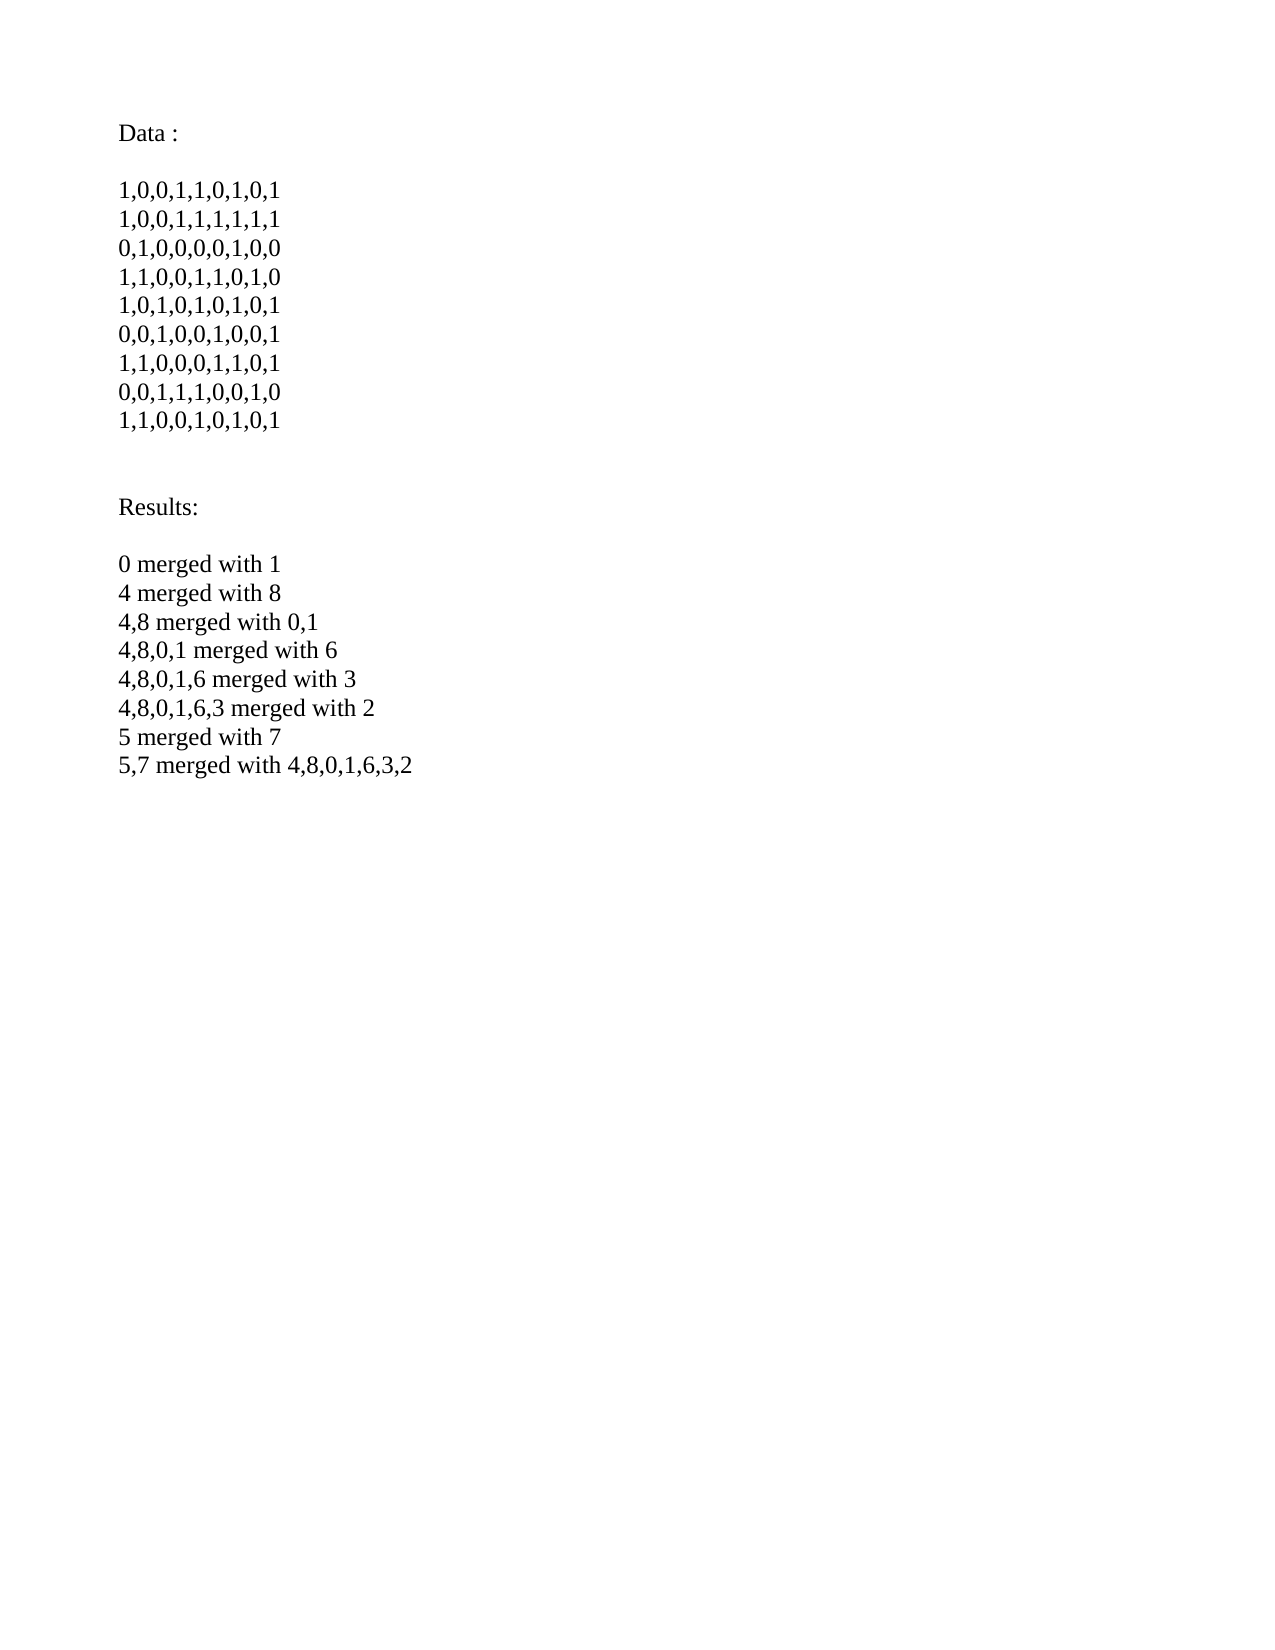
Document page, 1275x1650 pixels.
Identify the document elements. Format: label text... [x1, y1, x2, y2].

text 0 merged with 1 [118, 549, 1157, 578]
text 5,7 merged with 4,8,0,1,6,3,2 [118, 751, 1157, 779]
text 4,8,0,1,6,3 merged with 2 [118, 693, 1157, 722]
text 4,8 merged with 0,1 [118, 607, 1157, 636]
text 4,8,0,1,6 merged with 3 [118, 664, 1157, 693]
text 0,1,0,0,0,0,1,0,0 [118, 233, 1157, 262]
text 1,0,1,0,1,0,1,0,1 [118, 291, 1157, 319]
text 1,0,0,1,1,1,1,1,1 [118, 204, 1157, 233]
text Results: [118, 492, 1157, 521]
text 5 merged with 7 [118, 722, 1157, 751]
text Data : [118, 118, 1157, 147]
text 1,1,0,0,1,1,0,1,0 [118, 262, 1157, 291]
text 0,0,1,0,0,1,0,0,1 [118, 319, 1157, 348]
text 1,1,0,0,1,0,1,0,1 [118, 406, 1157, 434]
text 0,0,1,1,1,0,0,1,0 [118, 377, 1157, 406]
text 4 merged with 8 [118, 578, 1157, 607]
text 4,8,0,1 merged with 6 [118, 636, 1157, 664]
text 1,0,0,1,1,0,1,0,1 [118, 176, 1157, 204]
text 1,1,0,0,0,1,1,0,1 [118, 348, 1157, 377]
